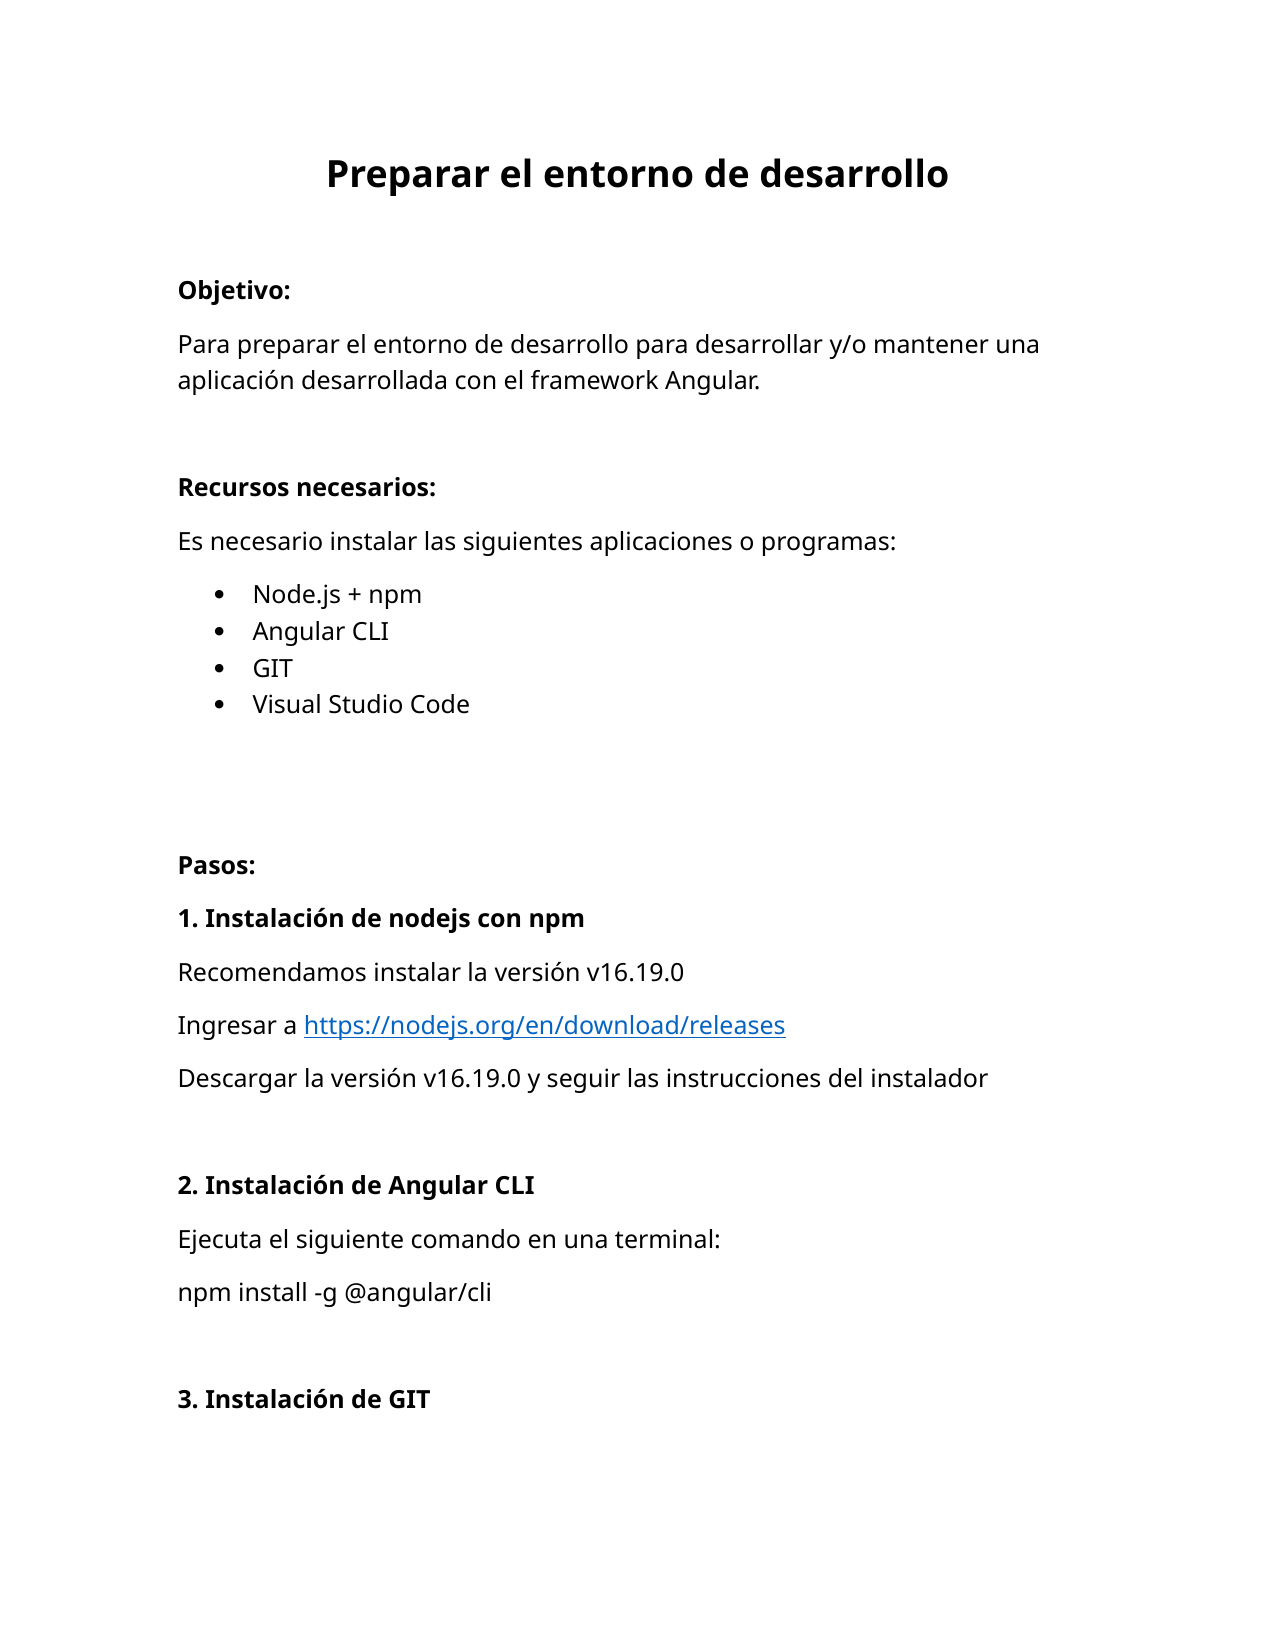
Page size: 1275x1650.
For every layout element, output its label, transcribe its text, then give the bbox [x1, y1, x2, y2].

text Para preparar el entorno de desarrollo para desarrollar y/o mantener una aplicación desarrollada con el framework Angular. [177, 326, 1098, 397]
text npm install -g @angular/cli [177, 1275, 1098, 1309]
text Ingresar a https://nodejs.org/en/download/releases [177, 1008, 1098, 1042]
list Angular CLI [215, 613, 1098, 648]
text Recomendamos instalar la versión v16.19.0 [177, 954, 1098, 988]
text Pasos: [177, 847, 1098, 881]
list Node.js + npm [215, 577, 1098, 611]
text Es necesario instalar las siguientes aplicaciones o programas: [177, 523, 1098, 557]
text Ejecuta el siguiente comando en una terminal: [177, 1221, 1098, 1256]
text 2. Instalación de Angular CLI [177, 1168, 1098, 1202]
text 1. Instalación de nodejs con npm [177, 901, 1098, 935]
text Objetivo: [177, 273, 1098, 307]
text Recursos necesarios: [177, 470, 1098, 504]
text Preparar el entorno de desarrollo [177, 148, 1098, 199]
text Descargar la versión v16.19.0 y seguir las instrucciones del instalador [177, 1061, 1098, 1095]
text 3. Instalación de GIT [177, 1382, 1098, 1416]
list Visual Studio Code [215, 687, 1098, 721]
list GIT [215, 650, 1098, 684]
